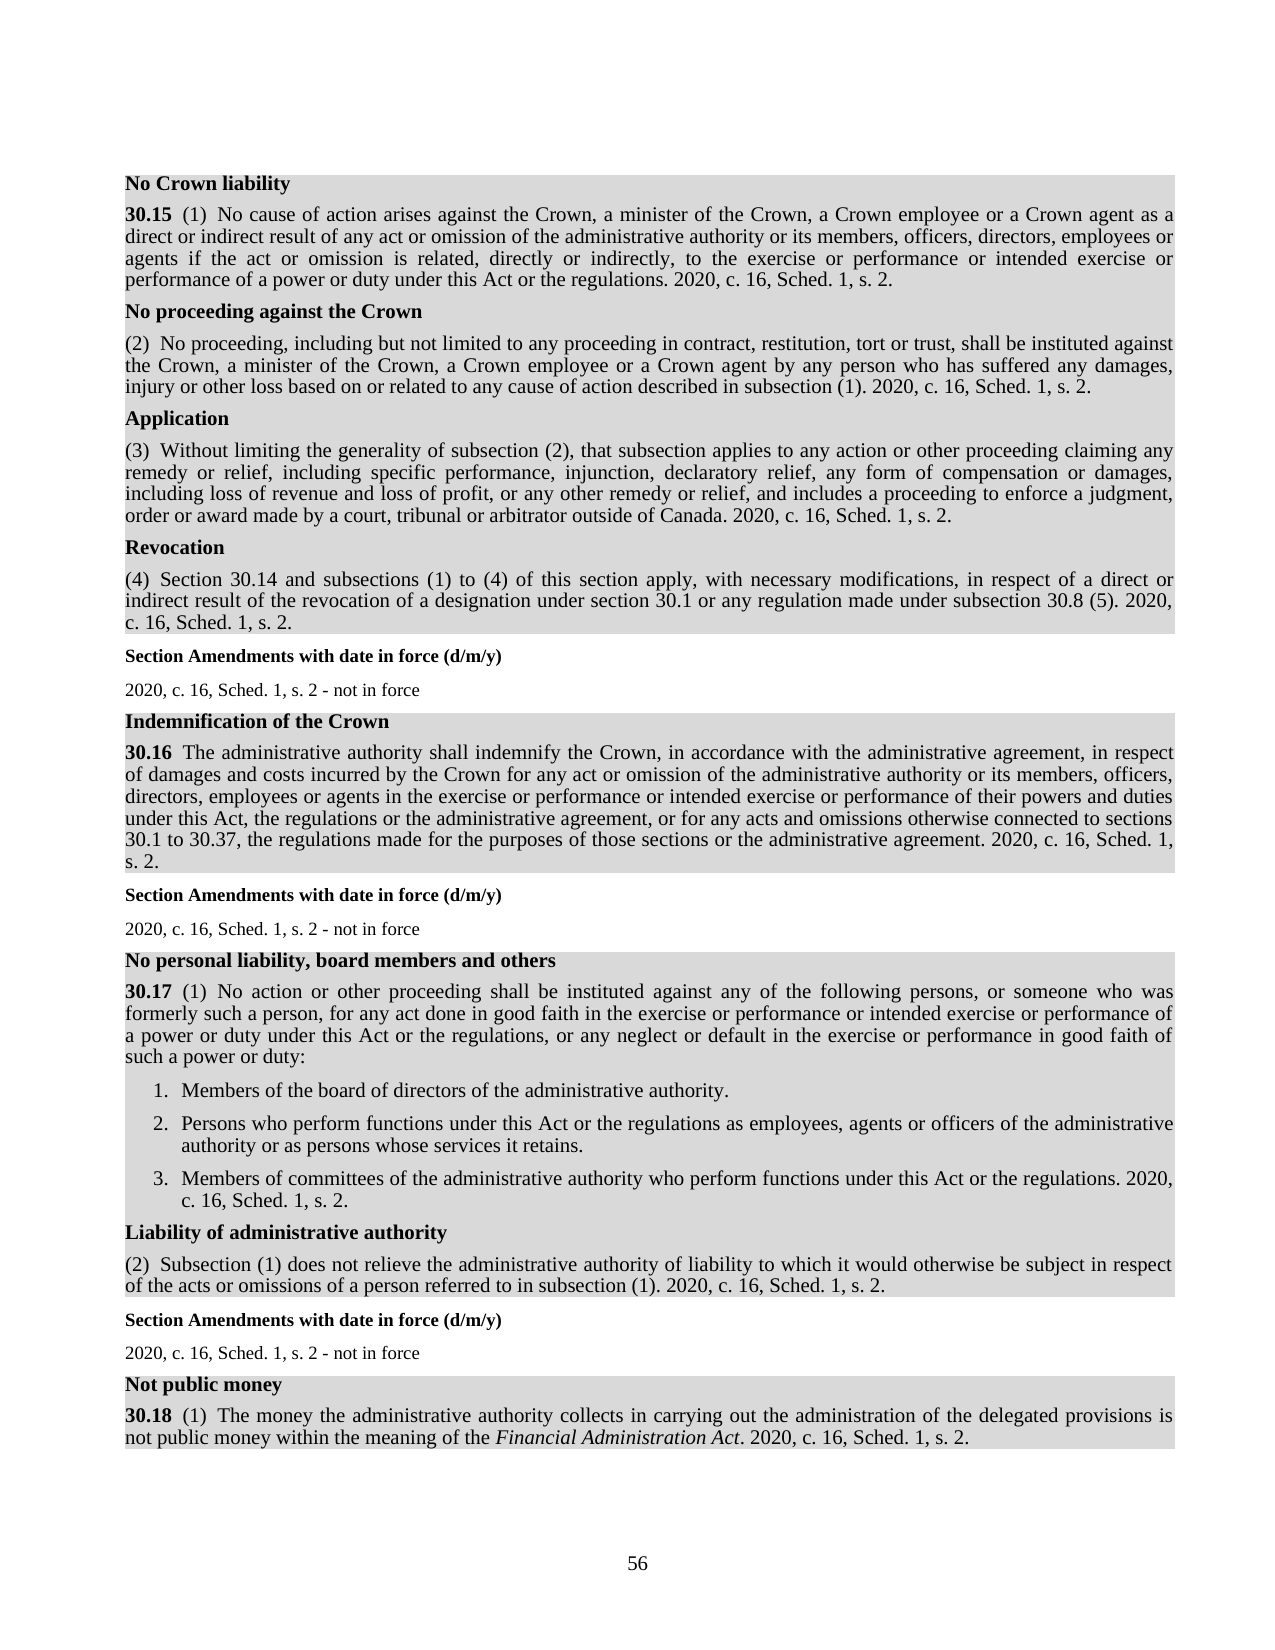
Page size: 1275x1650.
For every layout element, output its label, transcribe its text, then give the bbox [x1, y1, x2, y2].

text Revocation [125, 539, 1175, 558]
text 30.18 (1) The money the administrative authority collects in carrying out the administration of the delegated provisions is not public money within the meaning of the Financial Administration Act. 2020, c. 16, Sched. 1, s. 2. [125, 1405, 1175, 1449]
text Section Amendments with date in force (d/m/y) [125, 1309, 1175, 1330]
text No proceeding against the Crown [125, 304, 1175, 322]
text (4) Section 30.14 and subsections (1) to (4) of this section apply, with necessary modifications, in respect of a direct or indirect result of the revocation of a designation under section 30.1 or any regulation made under subsection 30.8 (5). 2020, c. 16, Sched. 1, s. 2. [125, 569, 1175, 634]
text Liability of administrative authority [125, 1224, 1175, 1243]
text 2020, c. 16, Sched. 1, s. 2 - not in force [125, 918, 1175, 939]
text Application [125, 411, 1175, 429]
text 3. Members of committees of the administrative authority who perform functions under this Act or the regulations. 2020, c. 16, Sched. 1, s. 2. [125, 1168, 1175, 1212]
text Section Amendments with date in force (d/m/y) [125, 646, 1175, 667]
text (2) Subsection (1) does not relieve the administrative authority of liability to which it would otherwise be subject in respect of the acts or omissions of a person referred to in subsection (1). 2020, c. 16, Sched. 1, s. 2. [125, 1253, 1175, 1297]
text (2) No proceeding, including but not limited to any proceeding in contract, restitution, tort or trust, shall be instituted against the Crown, a minister of the Crown, a Crown employee or a Crown agent by any person who has suffered any damages, injury or other loss based on or related to any cause of action described in subsection (1). 2020, c. 16, Sched. 1, s. 2. [125, 333, 1175, 398]
text 2020, c. 16, Sched. 1, s. 2 - not in force [125, 1342, 1175, 1364]
text No Crown liability [125, 175, 1175, 194]
text Section Amendments with date in force (d/m/y) [125, 884, 1175, 906]
text Indemnification of the Crown [125, 713, 1175, 732]
text 2020, c. 16, Sched. 1, s. 2 - not in force [125, 679, 1175, 701]
text 30.16 The administrative authority shall indemnify the Crown, in accordance with the administrative agreement, in respect of damages and costs incurred by the Crown for any act or omission of the administrative authority or its members, officers, directors, employees or agents in the exercise or performance or intended exercise or performance of their powers and duties under this Act, the regulations or the administrative agreement, or for any acts and omissions otherwise connected to sections 30.1 to 30.37, the regulations made for the purposes of those sections or the administrative agreement. 2020, c. 16, Sched. 1, s. 2. [125, 742, 1175, 873]
text 30.17 (1) No action or other proceeding shall be instituted against any of the following persons, or someone who was formerly such a person, for any act done in good faith in the exercise or performance or intended exercise or performance of a power or duty under this Act or the regulations, or any neglect or default in the exercise or performance in good faith of such a power or duty: [125, 981, 1175, 1068]
text 1. Members of the board of directors of the administrative authority. [125, 1080, 1175, 1102]
text Not public money [125, 1376, 1175, 1395]
text 30.15 (1) No cause of action arises against the Crown, a minister of the Crown, a Crown employee or a Crown agent as a direct or indirect result of any act or omission of the administrative authority or its members, officers, directors, employees or agents if the act or omission is related, directly or indirectly, to the exercise or performance or intended exercise or performance of a power or duty under this Act or the regulations. 2020, c. 16, Sched. 1, s. 2. [125, 204, 1175, 291]
text No personal liability, board members and others [125, 952, 1175, 971]
text 2. Persons who perform functions under this Act or the regulations as employees, agents or officers of the administrative authority or as persons whose services it retains. [125, 1113, 1175, 1157]
text (3) Without limiting the generality of subsection (2), that subsection applies to any action or other proceeding claiming any remedy or relief, including specific performance, injunction, declaratory relief, any form of compensation or damages, including loss of revenue and loss of profit, or any other remedy or relief, and includes a proceeding to enforce a judgment, order or award made by a court, tribunal or arbitrator outside of Canada. 2020, c. 16, Sched. 1, s. 2. [125, 440, 1175, 527]
